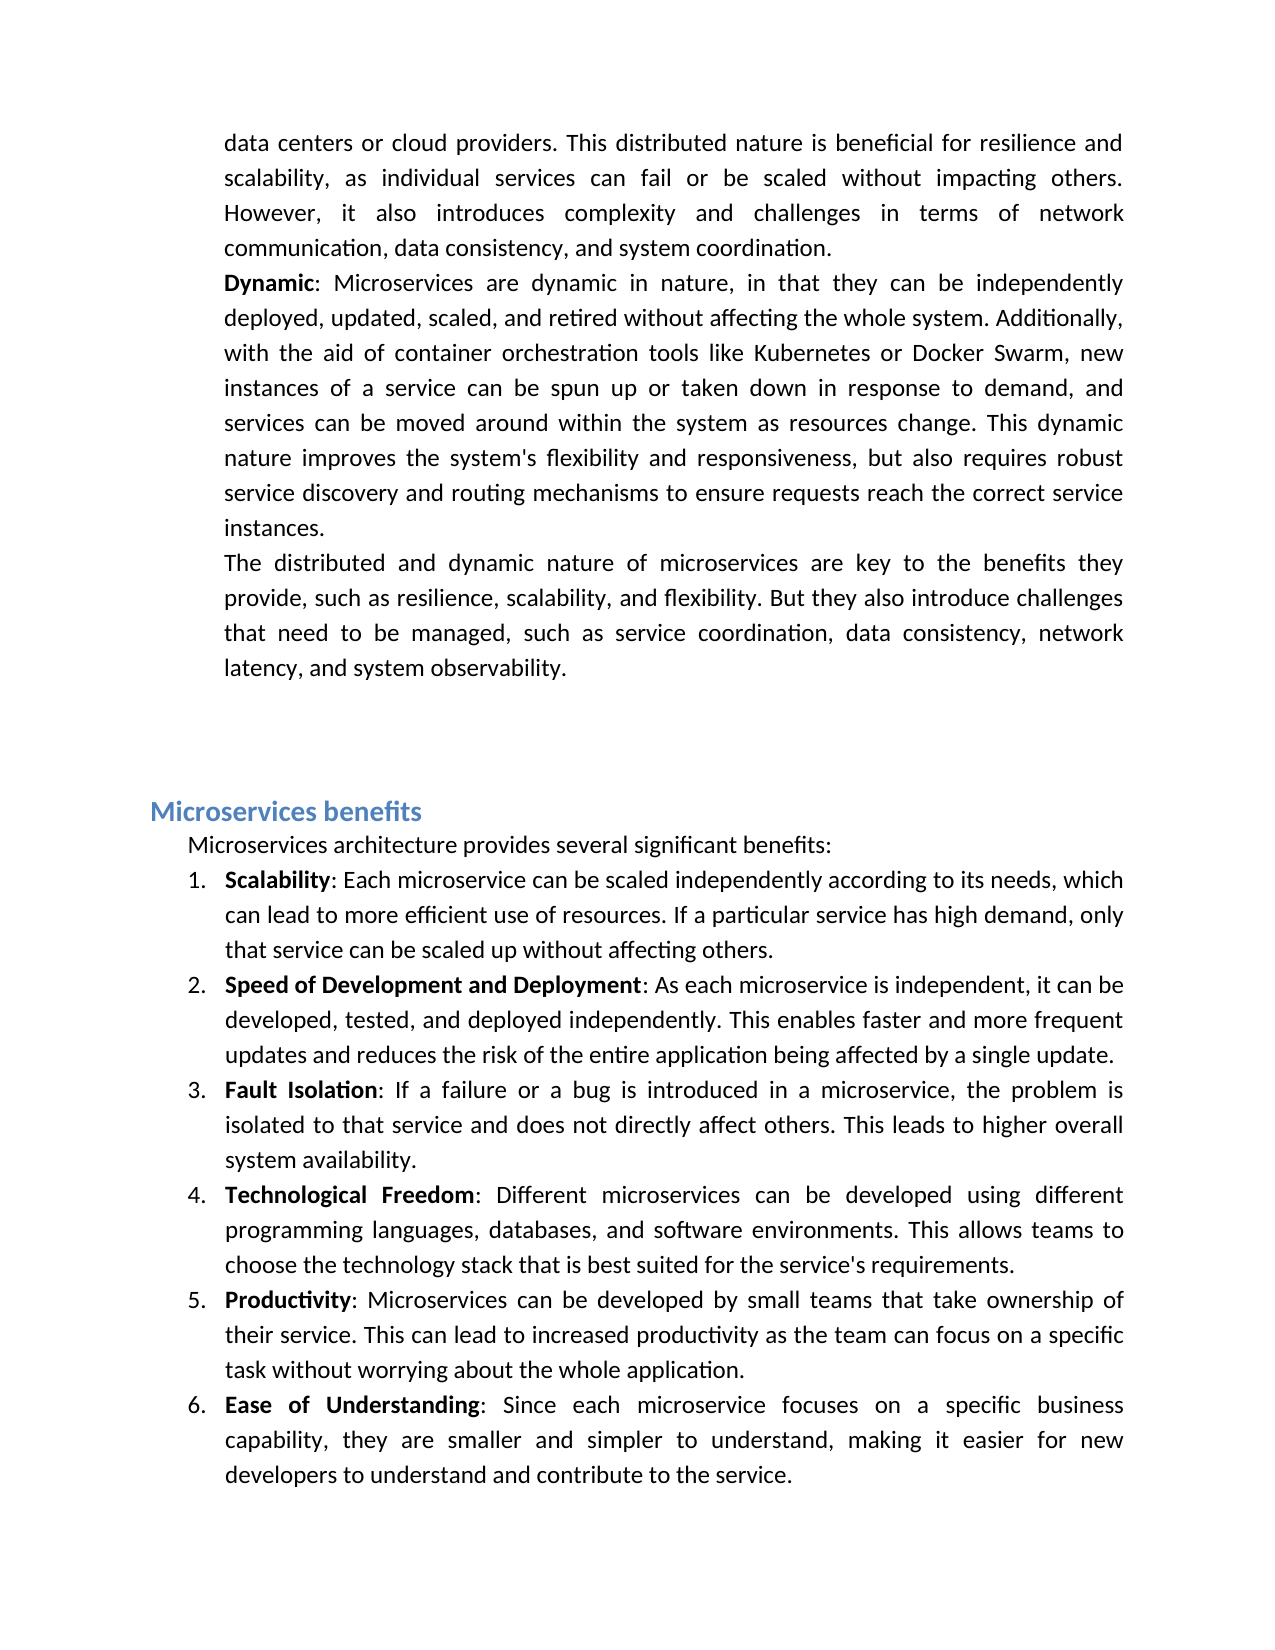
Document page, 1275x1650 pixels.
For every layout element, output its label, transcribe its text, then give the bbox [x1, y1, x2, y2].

text The distributed and dynamic nature of microservices are key to the benefits they provide, such as resilience, scalability, and flexibility. But they also introduce challenges that need to be managed, such as service coordination, data consistency, network latency, and system observability. [224, 547, 1125, 682]
list Speed of Development and Deployment: As each microservice is independent, it can be developed, tested, and deployed independently. This enables faster and more frequent updates and reduces the risk of the entire application being affected by a single update. [187, 969, 1125, 1069]
list Fault Isolation: If a failure or a bug is introduced in a microservice, the problem is isolated to that service and does not directly affect others. This leads to higher overall system availability. [187, 1074, 1125, 1174]
text Dynamic: Microservices are dynamic in nature, in that they can be independently deployed, updated, scaled, and retired without affecting the whole system. Additionally, with the aid of container orchestration tools like Kubernetes or Docker Swarm, new instances of a service can be spun up or taken down in response to demand, and services can be moved around within the system as resources change. This dynamic nature improves the system's flexibility and responsiveness, but also requires robust service discovery and routing mechanisms to ensure requests reach the correct service instances. [224, 267, 1125, 542]
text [224, 127, 1125, 262]
list Ease of Understanding: Since each microservice focuses on a specific business capability, they are smaller and simpler to understand, making it easier for new developers to understand and contribute to the service. [187, 1389, 1125, 1489]
list Productivity: Microservices can be developed by small teams that take ownership of their service. This can lead to increased productivity as the team can focus on a specific task without worrying about the whole application. [187, 1284, 1125, 1384]
list Technological Freedom: Different microservices can be developed using different programming languages, databases, and software environments. This allows teams to choose the technology stack that is best suited for the service's requirements. [187, 1179, 1125, 1279]
subtitle Microservices benefits [150, 793, 1125, 829]
text Microservices architecture provides several significant benefits: [150, 829, 1125, 859]
list Scalability: Each microservice can be scaled independently according to its needs, which can lead to more efficient use of resources. If a particular service has high demand, only that service can be scaled up without affecting others. [187, 864, 1125, 964]
